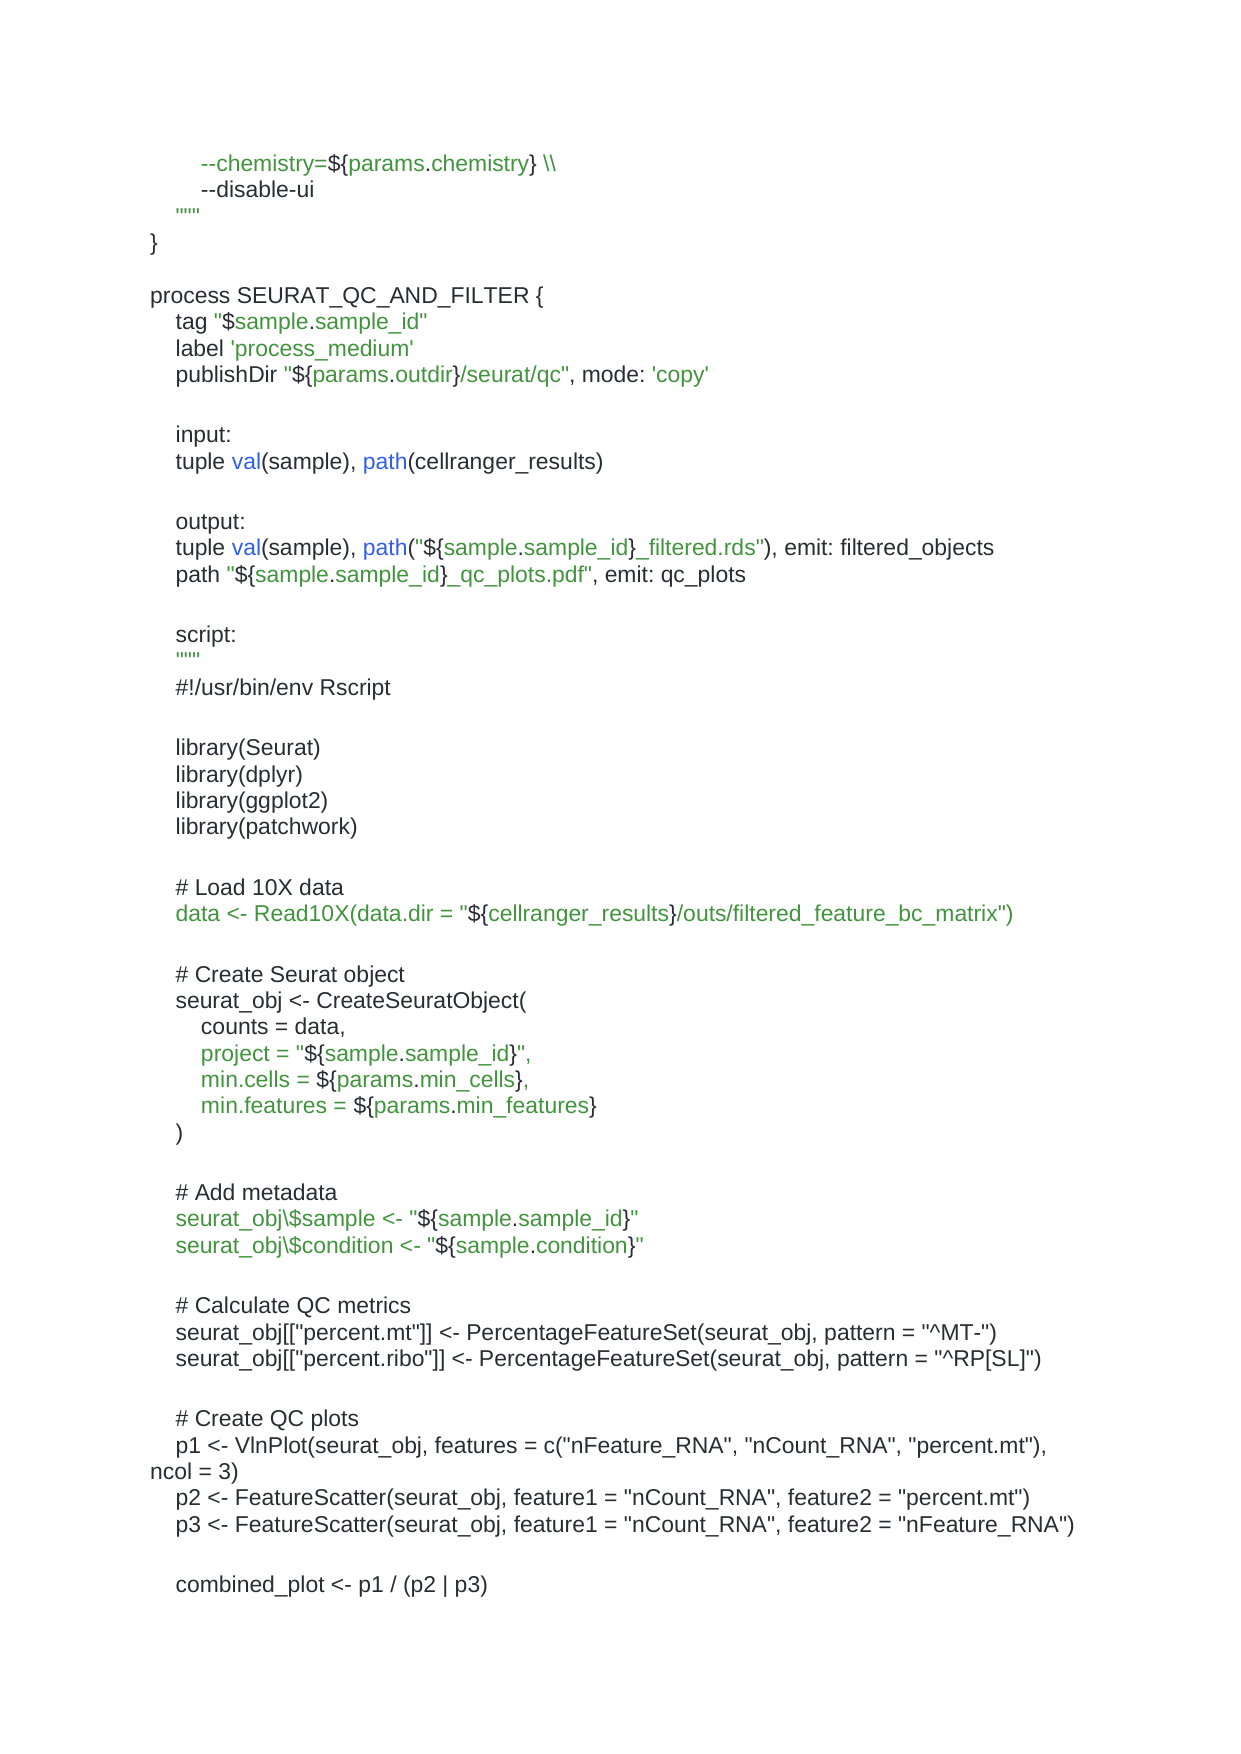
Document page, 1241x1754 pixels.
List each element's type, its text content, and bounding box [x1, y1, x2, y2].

text seurat_obj\$condition <- "${sample.condition}" [150, 1232, 1090, 1258]
text """ [150, 203, 1090, 229]
text p1 <- VlnPlot(seurat_obj, features = c("nFeature_RNA", "nCount_RNA", "percent.mt"), ncol = 3) [150, 1432, 1090, 1484]
text # Load 10X data [150, 874, 1090, 900]
text # Add metadata [150, 1179, 1090, 1205]
text # Create QC plots [150, 1405, 1090, 1432]
text output: [150, 508, 1090, 534]
text #!/usr/bin/env Rscript [150, 674, 1090, 700]
text p3 <- FeatureScatter(seurat_obj, feature1 = "nCount_RNA", feature2 = "nFeature_RNA") [150, 1511, 1090, 1537]
text min.cells = ${params.min_cells}, [150, 1066, 1090, 1092]
text } [150, 229, 1090, 255]
text label 'process_medium' [150, 334, 1090, 361]
text tag "$sample.sample_id" [150, 308, 1090, 334]
text counts = data, [150, 1013, 1090, 1039]
text publishDir "${params.outdir}/seurat/qc", mode: 'copy' [150, 361, 1090, 387]
text --chemistry=${params.chemistry} \\ [150, 150, 1090, 176]
text library(dplyr) [150, 761, 1090, 787]
text input: [150, 421, 1090, 448]
text library(ggplot2) [150, 787, 1090, 813]
text seurat_obj[["percent.ribo"]] <- PercentageFeatureSet(seurat_obj, pattern = "^RP[SL]") [150, 1345, 1090, 1371]
text seurat_obj[["percent.mt"]] <- PercentageFeatureSet(seurat_obj, pattern = "^MT-") [150, 1318, 1090, 1345]
text library(Seurat) [150, 734, 1090, 761]
text process SEURAT_QC_AND_FILTER { [150, 282, 1090, 308]
text # Calculate QC metrics [150, 1292, 1090, 1318]
text """ [150, 647, 1090, 674]
text seurat_obj <- CreateSeuratObject( [150, 987, 1090, 1013]
text tuple val(sample), path(cellranger_results) [150, 448, 1090, 474]
text library(patchwork) [150, 813, 1090, 840]
text script: [150, 621, 1090, 647]
text path "${sample.sample_id}_qc_plots.pdf", emit: qc_plots [150, 561, 1090, 587]
text p2 <- FeatureScatter(seurat_obj, feature1 = "nCount_RNA", feature2 = "percent.mt") [150, 1484, 1090, 1511]
text --disable-ui [150, 176, 1090, 203]
text ) [150, 1119, 1090, 1145]
text project = "${sample.sample_id}", [150, 1039, 1090, 1066]
text # Create Seurat object [150, 961, 1090, 987]
text min.features = ${params.min_features} [150, 1092, 1090, 1119]
text tuple val(sample), path("${sample.sample_id}_filtered.rds"), emit: filtered_objects [150, 534, 1090, 561]
text data <- Read10X(data.dir = "${cellranger_results}/outs/filtered_feature_bc_matrix") [150, 900, 1090, 926]
text combined_plot <- p1 / (p2 | p3) [150, 1571, 1090, 1597]
text seurat_obj\$sample <- "${sample.sample_id}" [150, 1205, 1090, 1232]
